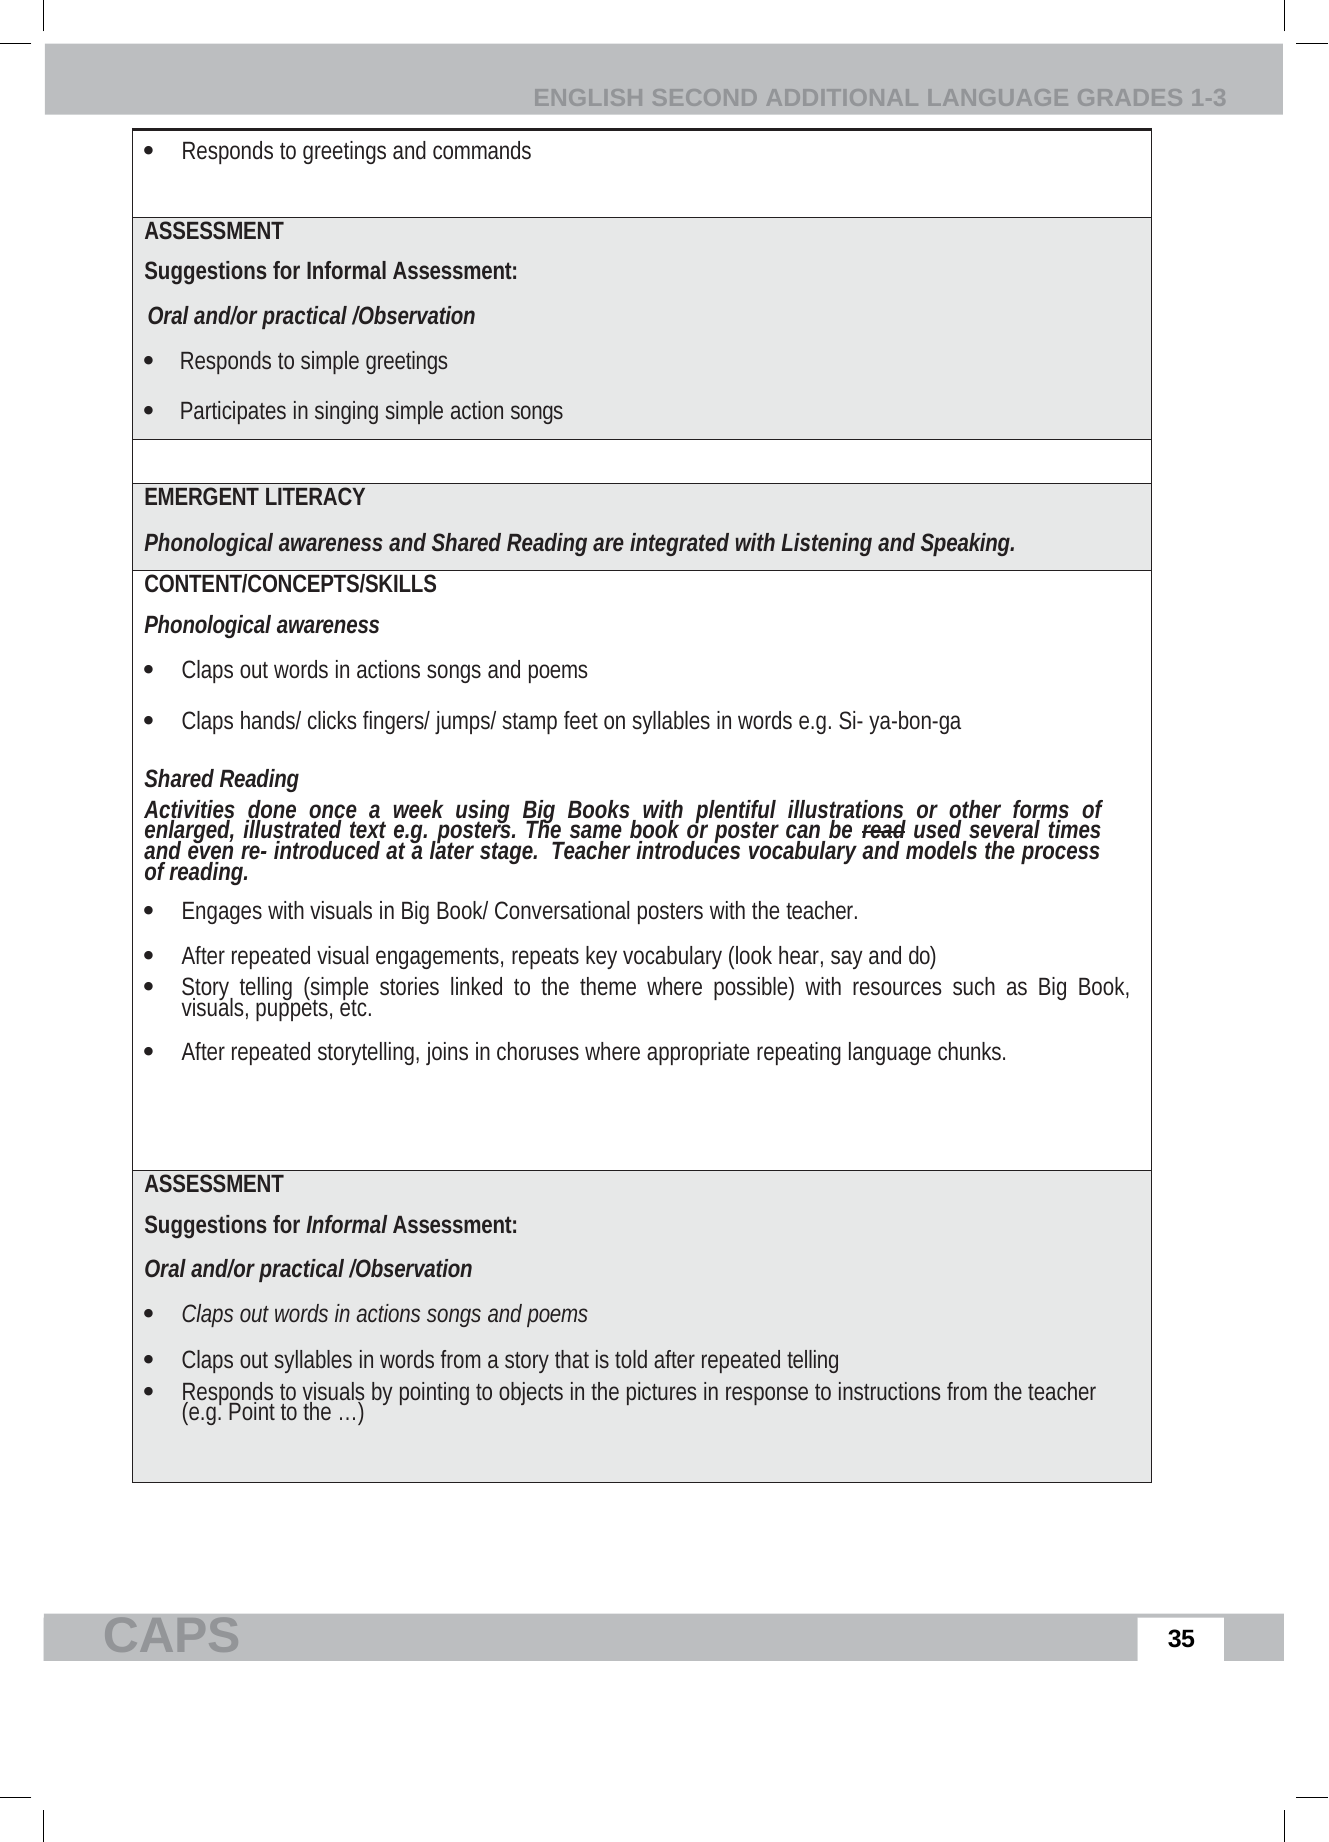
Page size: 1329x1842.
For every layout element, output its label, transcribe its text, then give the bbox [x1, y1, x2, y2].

table_cell ASSESSMENT Suggestions for Informal Assessment: Oral and/or practical /Observation Responds to simple greetings Participates in singing simple action songs [133, 218, 1151, 439]
table_cell CONTENT/CONCEPTS/SKILLS Phonological awareness Claps out words in actions songs and poems Claps hands/ clicks fingers/ jumps/ stamp feet on syllables in words e.g. Si- ya-bon-ga Shared Reading Activities done once a week using Big Books with plentiful illustrations or other forms of enlarged, illustrated text e.g. posters. The same book or poster can be read used several times and even re- introduced at a later stage. Teacher introduces vocabulary and models the process of reading. Engages with visuals in Big Book/ Conversational posters with the teacher. After repeated visual engagements, repeats key vocabulary (look hear, say and do) Story telling (simple stories linked to the theme where possible) with resources such as Big Book, visuals, puppets, etc. After repeated storytelling, joins in choruses where appropriate repeating language chunks. [133, 571, 1151, 1170]
table_cell [133, 440, 1151, 483]
table_cell ASSESSMENT Suggestions for Informal Assessment: Oral and/or practical /Observation Claps out words in actions songs and poems Claps out syllables in words from a story that is told after repeated telling Responds to visuals by pointing to objects in the pictures in response to instructions from the teacher (e.g. Point to the …) [133, 1171, 1151, 1482]
table_cell EMERGENT LITERACY Phonological awareness and Shared Reading are integrated with Listening and Speaking. [133, 484, 1151, 570]
table_header Responds to greetings and commands [133, 131, 1151, 217]
